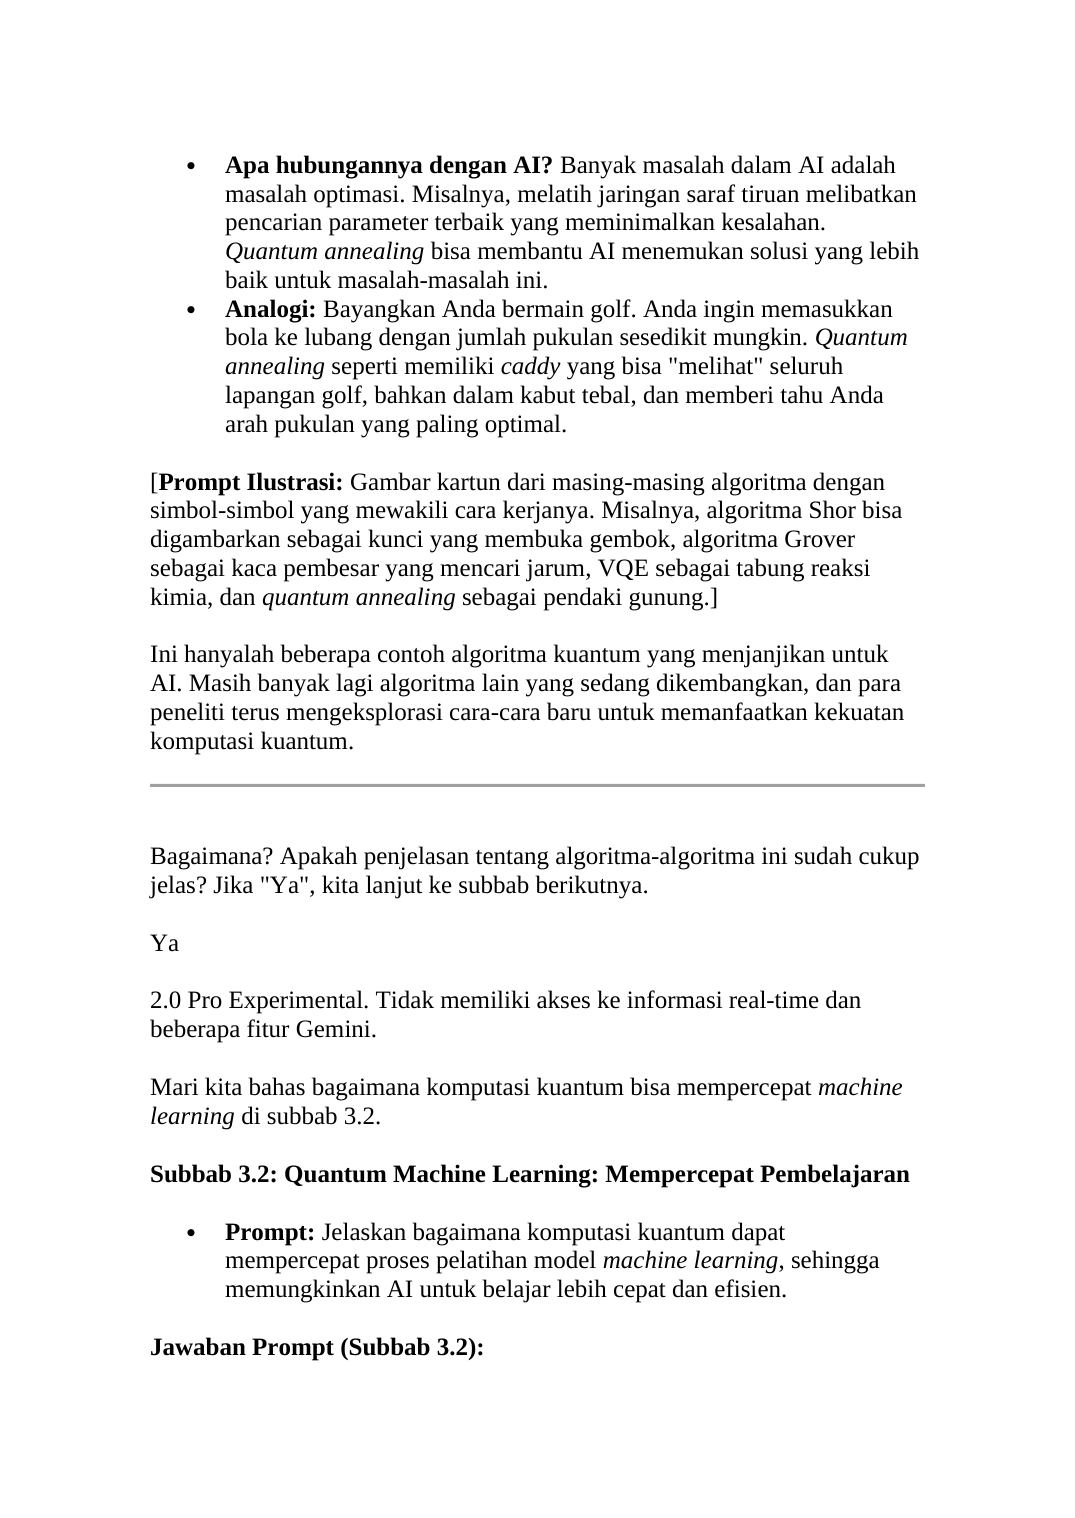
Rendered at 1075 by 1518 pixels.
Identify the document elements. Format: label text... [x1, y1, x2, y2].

text Jawaban Prompt (Subbab 3.2): [150, 1332, 925, 1361]
text [Prompt Ilustrasi: Gambar kartun dari masing-masing algoritma dengan simbol-simbol yang mewakili cara kerjanya. Misalnya, algoritma Shor bisa digambarkan sebagai kunci yang membuka gembok, algoritma Grover sebagai kaca pembesar yang mencari jarum, VQE sebagai tabung reaksi kimia, dan quantum annealing sebagai pendaki gunung.] [150, 467, 925, 610]
text Bagaimana? Apakah penjelasan tentang algoritma-algoritma ini sudah cukup jelas? Jika "Ya", kita lanjut ke subbab berikutnya. [150, 841, 925, 898]
text Ini hanyalah beberapa contoh algoritma kuantum yang menjanjikan untuk AI. Masih banyak lagi algoritma lain yang sedang dikembangkan, dan para peneliti terus mengeksplorasi cara-cara baru untuk memanfaatkan kekuatan komputasi kuantum. [150, 639, 925, 754]
list Analogi: Bayangkan Anda bermain golf. Anda ingin memasukkan bola ke lubang dengan jumlah pukulan sesedikit mungkin. Quantum annealing seperti memiliki caddy yang bisa "melihat" seluruh lapangan golf, bahkan dalam kabut tebal, dan memberi tahu Anda arah pukulan yang paling optimal. [187, 294, 925, 437]
list Prompt: Jelaskan bagaimana komputasi kuantum dapat mempercepat proses pelatihan model machine learning, sehingga memungkinkan AI untuk belajar lebih cepat dan efisien. [187, 1217, 925, 1303]
list Apa hubungannya dengan AI? Banyak masalah dalam AI adalah masalah optimasi. Misalnya, melatih jaringan saraf tiruan melibatkan pencarian parameter terbaik yang meminimalkan kesalahan. Quantum annealing bisa membantu AI menemukan solusi yang lebih baik untuk masalah-masalah ini. [187, 150, 925, 294]
text Subbab 3.2: Quantum Machine Learning: Mempercepat Pembelajaran [150, 1159, 925, 1188]
text Mari kita bahas bagaimana komputasi kuantum bisa mempercepat machine learning di subbab 3.2. [150, 1072, 925, 1130]
text 2.0 Pro Experimental. Tidak memiliki akses ke informasi real-time dan beberapa fitur Gemini. [150, 986, 925, 1043]
text Ya [150, 928, 925, 956]
